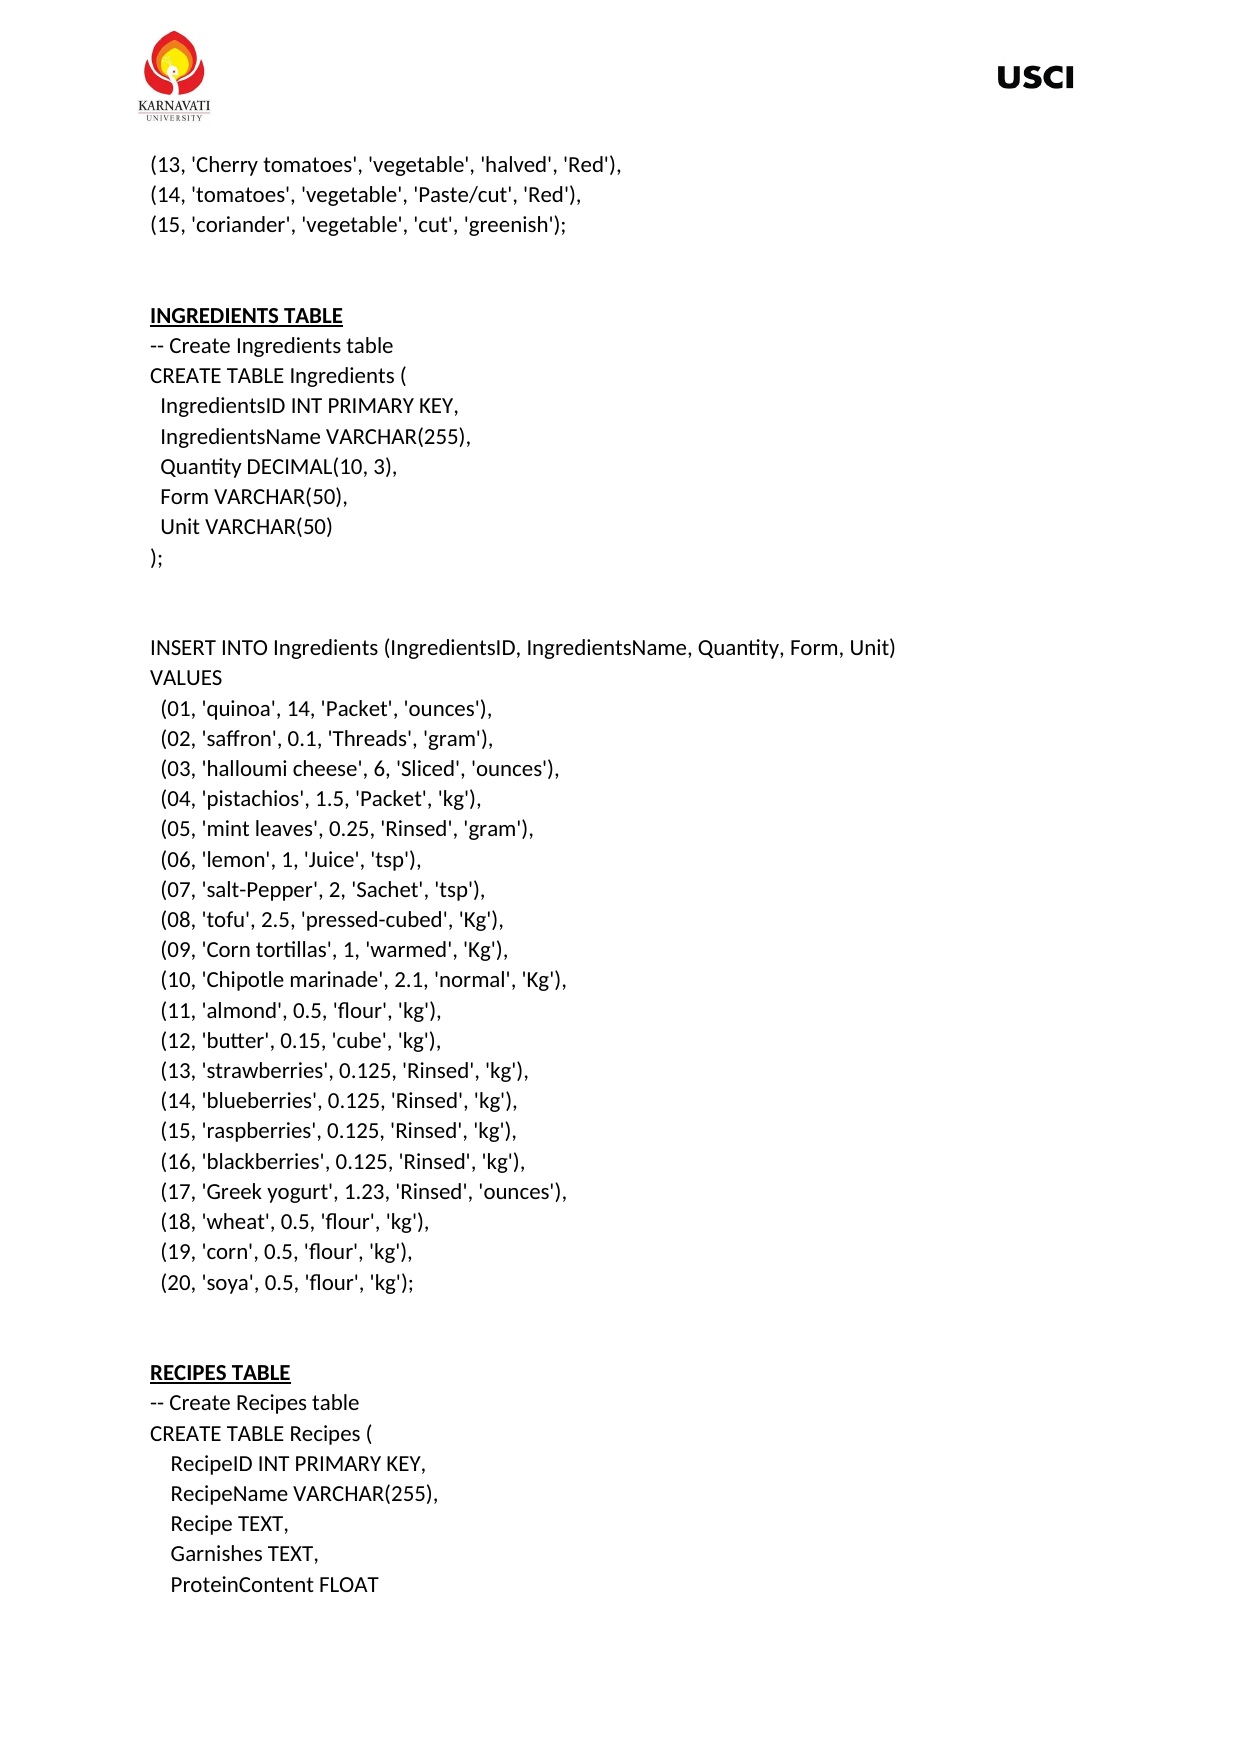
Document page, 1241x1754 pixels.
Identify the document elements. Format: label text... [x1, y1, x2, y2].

text (14, 'blueberries', 0.125, 'Rinsed', 'kg'), [150, 1086, 1090, 1114]
text (06, 'lemon', 1, 'Juice', 'tsp'), [150, 845, 1090, 873]
text VALUES [150, 663, 1090, 692]
text -- Create Recipes table [150, 1388, 1090, 1417]
text (11, 'almond', 0.5, 'flour', 'kg'), [150, 996, 1090, 1024]
text (12, 'butter', 0.15, 'cube', 'kg'), [150, 1026, 1090, 1054]
text CREATE TABLE Ingredients ( [150, 361, 1090, 389]
text (08, 'tofu', 2.5, 'pressed-cubed', 'Kg'), [150, 905, 1090, 933]
text (07, 'salt-Pepper', 2, 'Sachet', 'tsp'), [150, 875, 1090, 903]
text IngredientsID INT PRIMARY KEY, [150, 392, 1090, 420]
text Garnishes TEXT, [150, 1539, 1090, 1568]
text ); [150, 543, 1090, 571]
text Unit VARCHAR(50) [150, 512, 1090, 541]
picture [121, 20, 227, 131]
text (14, 'tomatoes', 'vegetable', 'Paste/cut', 'Red'), [150, 180, 1090, 208]
text IngredientsName VARCHAR(255), [150, 422, 1090, 450]
text (10, 'Chipotle marinade', 2.1, 'normal', 'Kg'), [150, 966, 1090, 994]
text (03, 'halloumi cheese', 6, 'Sliced', 'ounces'), [150, 754, 1090, 782]
text (13, 'strawberries', 0.125, 'Rinsed', 'kg'), [150, 1056, 1090, 1084]
text (13, 'Cherry tomatoes', 'vegetable', 'halved', 'Red'), [150, 150, 1090, 178]
text (20, 'soya', 0.5, 'flour', 'kg'); [150, 1268, 1090, 1296]
text ProteinContent FLOAT [150, 1570, 1090, 1598]
text Recipe TEXT, [150, 1509, 1090, 1537]
text RecipeID INT PRIMARY KEY, [150, 1449, 1090, 1477]
text (04, 'pistachios', 1.5, 'Packet', 'kg'), [150, 784, 1090, 812]
text INSERT INTO Ingredients (IngredientsID, IngredientsName, Quantity, Form, Unit) [150, 633, 1090, 661]
text (05, 'mint leaves', 0.25, 'Rinsed', 'gram'), [150, 814, 1090, 843]
picture [980, 29, 1091, 126]
text (18, 'wheat', 0.5, 'flour', 'kg'), [150, 1207, 1090, 1235]
text -- Create Ingredients table [150, 331, 1090, 359]
text (02, 'saffron', 0.1, 'Threads', 'gram'), [150, 724, 1090, 752]
text (15, 'raspberries', 0.125, 'Rinsed', 'kg'), [150, 1117, 1090, 1145]
text (09, 'Corn tortillas', 1, 'warmed', 'Kg'), [150, 935, 1090, 963]
text CREATE TABLE Recipes ( [150, 1419, 1090, 1447]
text RECIPES TABLE [150, 1358, 1090, 1386]
text INGREDIENTS TABLE [150, 301, 1090, 329]
text RecipeName VARCHAR(255), [150, 1479, 1090, 1507]
text (19, 'corn', 0.5, 'flour', 'kg'), [150, 1237, 1090, 1266]
text (16, 'blackberries', 0.125, 'Rinsed', 'kg'), [150, 1147, 1090, 1175]
text (01, 'quinoa', 14, 'Packet', 'ounces'), [150, 694, 1090, 722]
text Form VARCHAR(50), [150, 482, 1090, 510]
text (17, 'Greek yogurt', 1.23, 'Rinsed', 'ounces'), [150, 1177, 1090, 1205]
text Quantity DECIMAL(10, 3), [150, 452, 1090, 480]
text (15, 'coriander', 'vegetable', 'cut', 'greenish'); [150, 210, 1090, 238]
